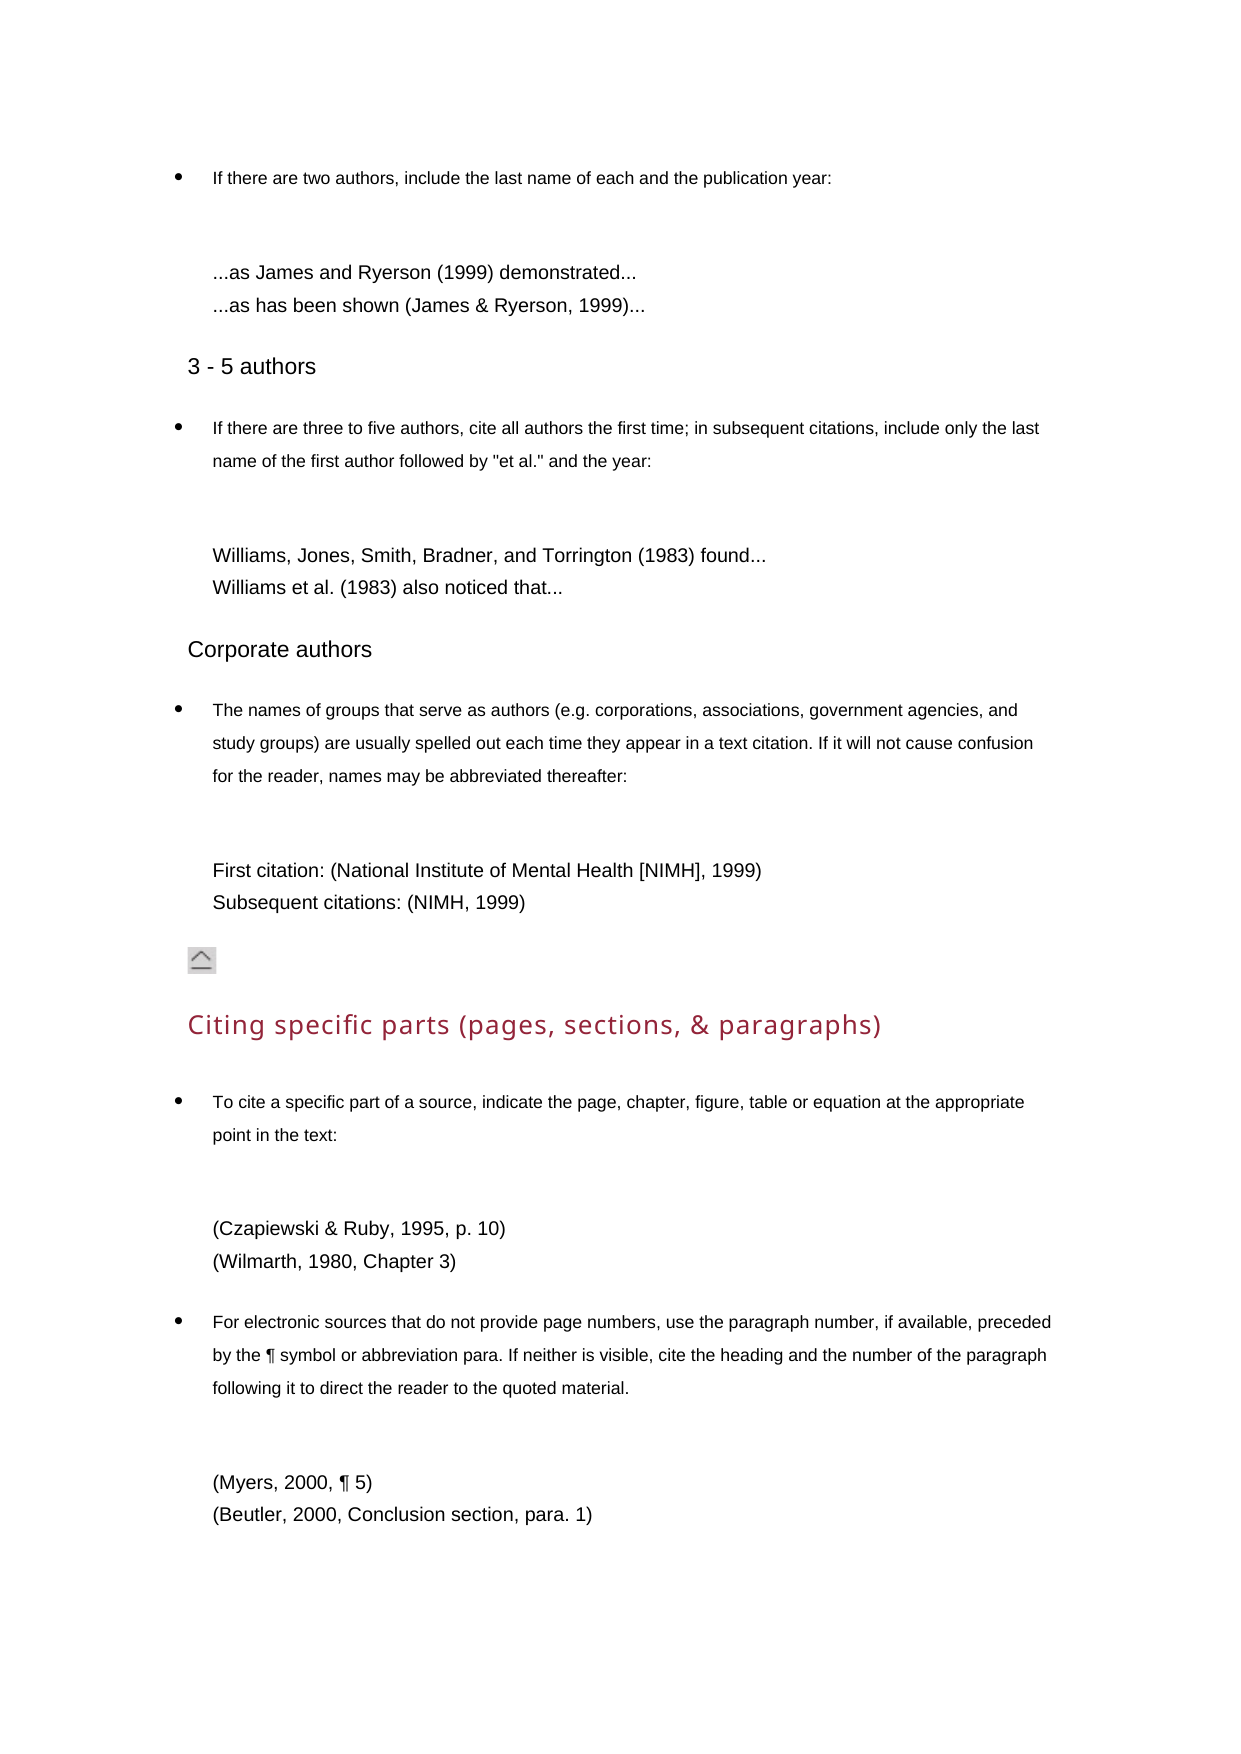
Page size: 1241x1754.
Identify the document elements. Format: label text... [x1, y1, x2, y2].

list The names of groups that serve as authors (e.g. corporations, associations, government agencies, and study groups) are usually spelled out each time they appear in a text citation. If it will not cause confusion for the reader, names may be abbreviated thereafter: [175, 694, 1053, 824]
list If there are three to five authors, cite all authors the first time; in subsequent citations, include only the last name of the first author followed by "et al." and the year: [175, 412, 1053, 509]
list To cite a specific part of a source, indicate the page, chapter, figure, table or equation at the appropriate point in the text: [175, 1086, 1053, 1183]
list If there are two authors, include the last name of each and the publication year: [175, 162, 1053, 227]
text ...as James and Ryerson (1999) demonstrated... ...as has been shown (James & Ryerson, 1999)... [212, 256, 1053, 321]
text First citation: (National Institute of Mental Health [NIMH], 1999) Subsequent citations: (NIMH, 1999) [212, 854, 1053, 919]
text (Myers, 2000, ¶ 5) (Beutler, 2000, Conclusion section, para. 1) [212, 1466, 1053, 1531]
text Citing specific parts (pages, sections, & paragraphs) [187, 992, 1053, 1057]
picture [187, 947, 217, 974]
text 3 - 5 authors [187, 350, 1053, 383]
list For electronic sources that do not provide page numbers, use the paragraph number, if available, preceded by the ¶ symbol or abbreviation para. If neither is visible, cite the heading and the number of the paragraph following it to direct the reader to the quoted material. [175, 1307, 1053, 1437]
text (Czapiewski & Ruby, 1995, p. 10) (Wilmarth, 1980, Chapter 3) [212, 1212, 1053, 1277]
text Williams, Jones, Smith, Bradner, and Torrington (1983) found... Williams et al. (1983) also noticed that... [212, 539, 1053, 604]
text Corporate authors [187, 633, 1053, 665]
